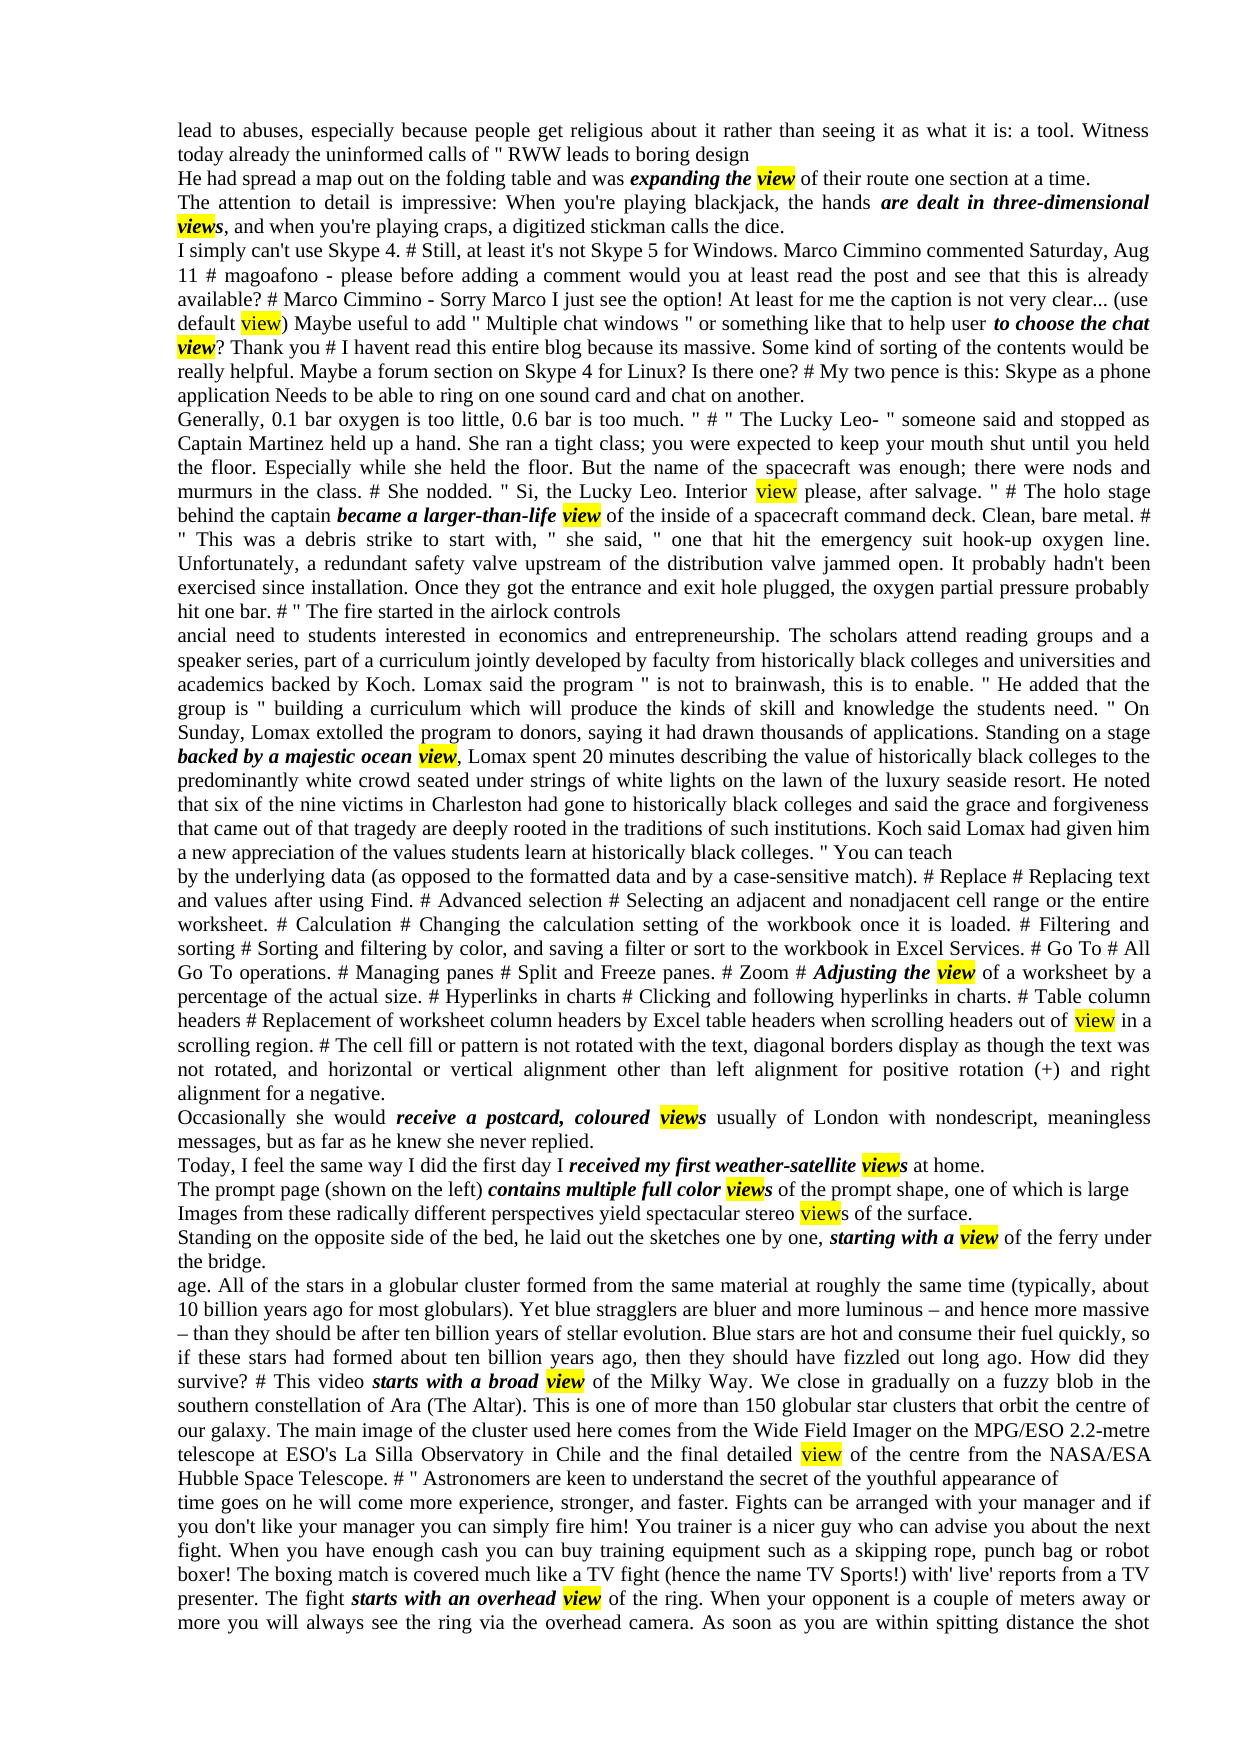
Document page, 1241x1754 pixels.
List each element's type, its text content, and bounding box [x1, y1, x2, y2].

text Occasionally she would receive a postcard, coloured views usually of London with nondescript, meaningless messages, but as far as he knew she never replied. [177, 1105, 1152, 1153]
text The attention to detail is impressive: When you're playing blackjack, the hands are dealt in three-dimensional views, and when you're playing craps, a digitized stickman calls the dice. [177, 190, 1152, 238]
text Generally, 0.1 bar oxygen is too little, 0.6 bar is too much. " # " The Lucky Leo- " someone said and stopped as Captain Martinez held up a hand. She ran a tight class; you were expected to keep your mouth shut until you held the floor. Especially while she held the floor. But the name of the spacecraft was enough; there were nods and murmurs in the class. # She nodded. " Si, the Lucky Leo. Interior view please, after salvage. " # The holo stage behind the captain became a larger-than-life view of the inside of a spacecraft command deck. Clean, bare metal. # " This was a debris strike to start with, " she said, " one that hit the emergency suit hook-up oxygen line. Unfortunately, a redundant safety valve upstream of the distribution valve jammed open. It probably hadn't been exercised since installation. Once they got the entrance and exit hole plugged, the oxygen partial pressure probably hit one bar. # " The fire started in the airlock controls [177, 407, 1152, 623]
text The prompt page (shown on the left) contains multiple full color views of the prompt shape, one of which is large [764, 1177, 1152, 1201]
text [177, 118, 1152, 166]
text Today, I feel the same way I did the first day I received my first weather-satellite views at home. [900, 1153, 1152, 1177]
text The prompt page (shown on the left) contains multiple full color views of the prompt shape, one of which is large [177, 1177, 726, 1201]
text Images from these radically different perspectives yield spectacular stereo views of the surface. [177, 1201, 800, 1225]
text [177, 1490, 1152, 1634]
text Images from these radically different perspectives yield spectacular stereo views of the surface. [841, 1201, 1152, 1225]
text ancial need to students interested in economics and entrepreneurship. The scholars attend reading groups and a speaker series, part of a curriculum jointly developed by faculty from historically black colleges and universities and academics backed by Koch. Lomax said the program " is not to brainwash, this is to enable. " He added that the group is " building a curriculum which will produce the kinds of skill and knowledge the students need. " On Sunday, Lomax extolled the program to donors, saying it had drawn thousands of applications. Standing on a stage backed by a majestic ocean view, Lomax spent 20 minutes describing the value of historically black colleges to the predominantly white crowd seated under strings of white lights on the lawn of the luxury seaside resort. He noted that six of the nine victims in Charleston had gone to historically black colleges and said the grace and forgiveness that came out of that tragedy are deeply rooted in the traditions of such institutions. Koch said Lomax had given him a new appreciation of the values students learn at historically black colleges. " You can teach [177, 623, 1152, 864]
text I simply can't use Skype 4. # Still, at least it's not Skype 5 for Windows. Marco Cimmino commented Saturday, Aug 11 # magoafono - please before adding a comment would you at least read the post and see that this is already available? # Marco Cimmino - Sorry Marco I just see the option! At least for me the caption is not very clear... (use default view) Maybe useful to add " Multiple chat windows " or something like that to help user to choose the chat view? Thank you # I havent read this entire blog because its massive. Some kind of sorting of the contents would be really helpful. Maybe a forum section on Skype 4 for Linux? Is there one? # My two pence is this: Skype as a phone application Needs to be able to ring on one sound card and chat on another. [177, 238, 1152, 407]
text by the underlying data (as opposed to the formatted data and by a case-sensitive match). # Replace # Replacing text and values after using Find. # Advanced selection # Selecting an adjacent and nonadjacent cell range or the entire worksheet. # Calculation # Changing the calculation setting of the workbook once it is loaded. # Filtering and sorting # Sorting and filtering by color, and saving a filter or sort to the workbook in Excel Services. # Go To # All Go To operations. # Managing panes # Split and Freeze panes. # Zoom # Adjusting the view of a worksheet by a percentage of the actual size. # Hyperlinks in charts # Clicking and following hyperlinks in charts. # Table column headers # Replacement of worksheet column headers by Excel table headers when scrolling headers out of view in a scrolling region. # The cell fill or pattern is not rotated with the text, diagonal borders display as though the text was not rotated, and horizontal or vertical alignment other than left alignment for positive rotation (+) and right alignment for a negative. [177, 864, 1152, 1105]
text Standing on the opposite side of the bed, he laid out the sketches one by one, starting with a view of the ferry under the bridge. [177, 1225, 1152, 1273]
text Today, I feel the same way I did the first day I received my first weather-satellite views at home. [177, 1153, 862, 1177]
text He had spread a map out on the folding table and was expanding the view of their route one section at a time. [795, 166, 1152, 190]
text He had spread a map out on the folding table and was expanding the view of their route one section at a time. [177, 166, 757, 190]
text age. All of the stars in a globular cluster formed from the same material at roughly the same time (typically, about 10 billion years ago for most globulars). Yet blue stragglers are bluer and more luminous – and hence more massive – than they should be after ten billion years of stellar evolution. Blue stars are hot and consume their fuel quickly, so if these stars had formed about ten billion years ago, then they should have fizzled out long ago. How did they survive? # This video starts with a broad view of the Milky Way. We close in gradually on a fuzzy blob in the southern constellation of Ara (The Altar). This is one of more than 150 globular star clusters that orbit the centre of our galaxy. The main image of the cluster used here comes from the Wide Field Imager on the MPG/ESO 2.2-metre telescope at ESO's La Silla Observatory in Chile and the final detailed view of the centre from the NASA/ESA Hubble Space Telescope. # " Astronomers are keen to understand the secret of the youthful appearance of [177, 1273, 1152, 1490]
